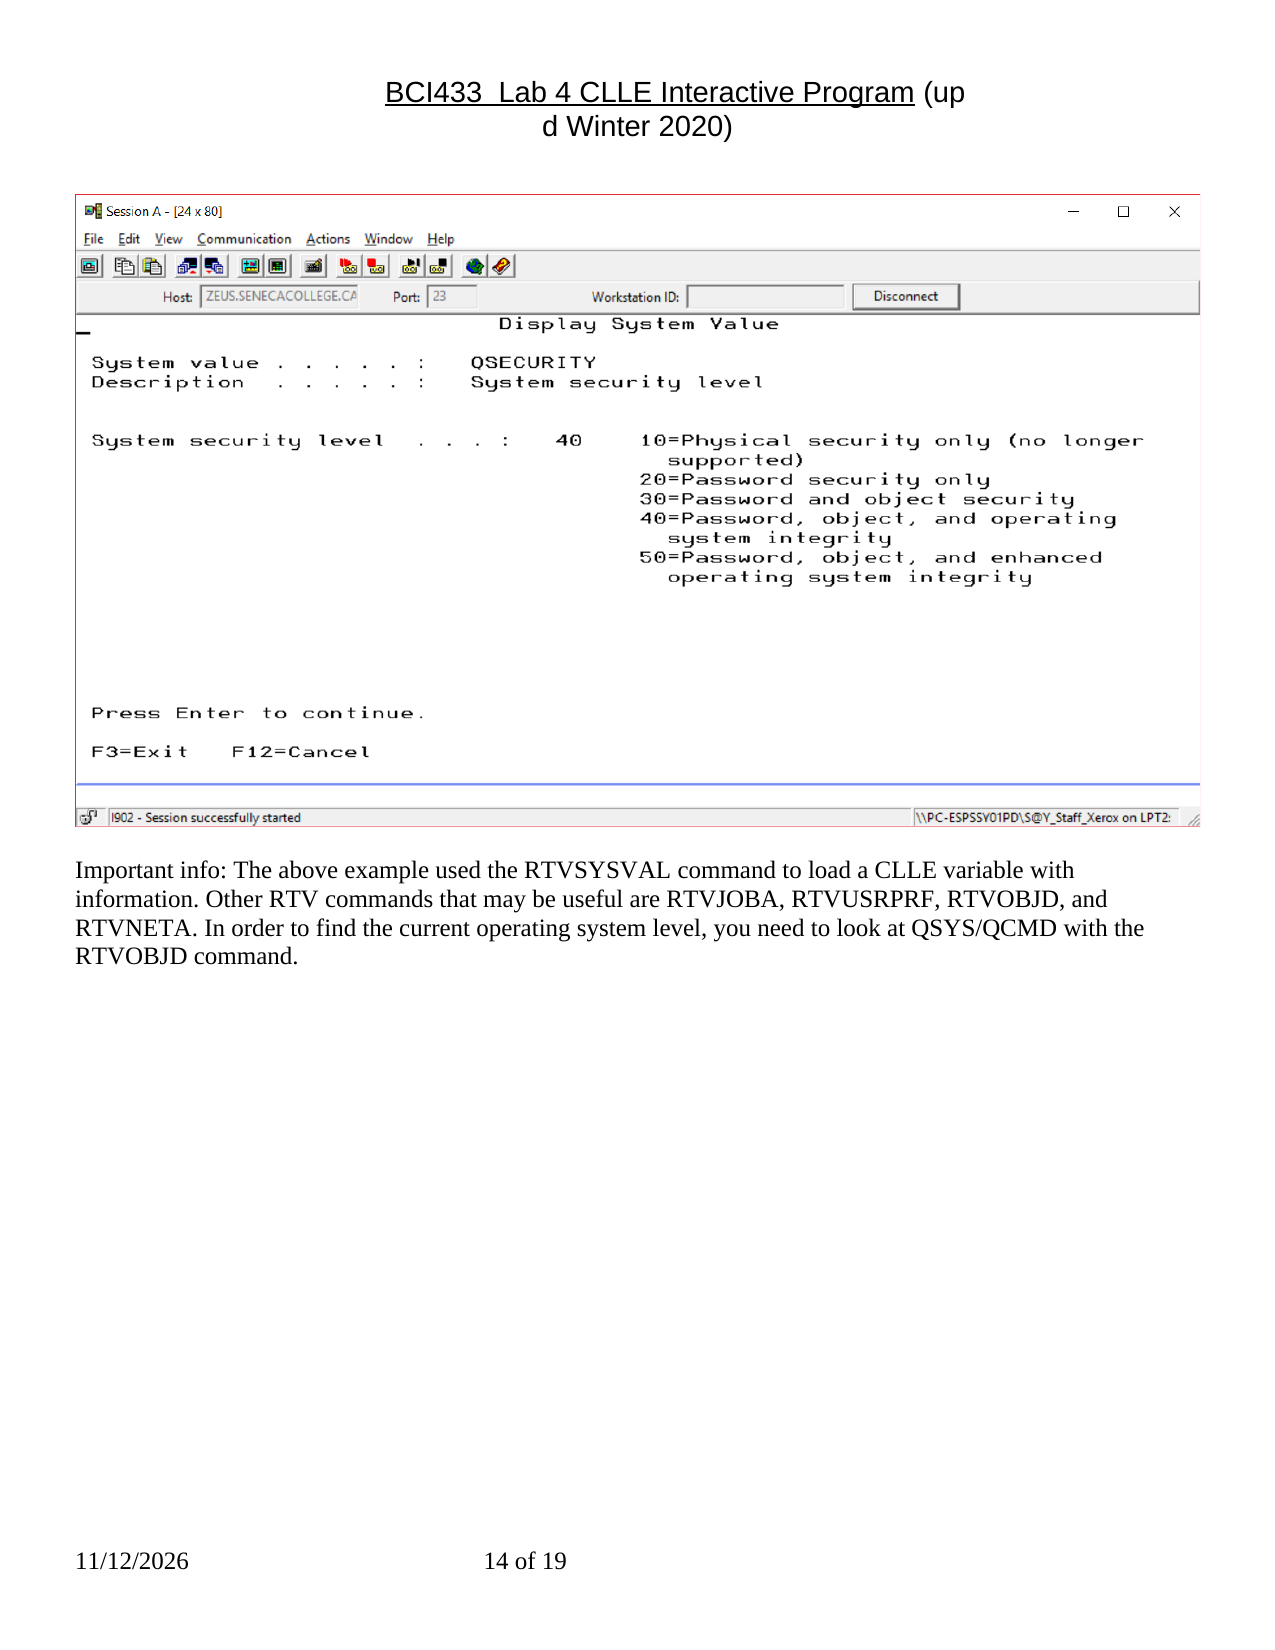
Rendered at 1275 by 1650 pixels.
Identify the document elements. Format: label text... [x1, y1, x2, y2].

picture [75, 194, 1200, 827]
text Important info: The above example used the RTVSYSVAL command to load a CLLE variable with information. Other RTV commands that may be useful are RTVJOBA, RTVUSRPRF, RTVOBJD, and RTVNETA. In order to find the current operating system level, you need to look at QSYS/QCMD with the RTVOBJD command. [75, 855, 1200, 970]
